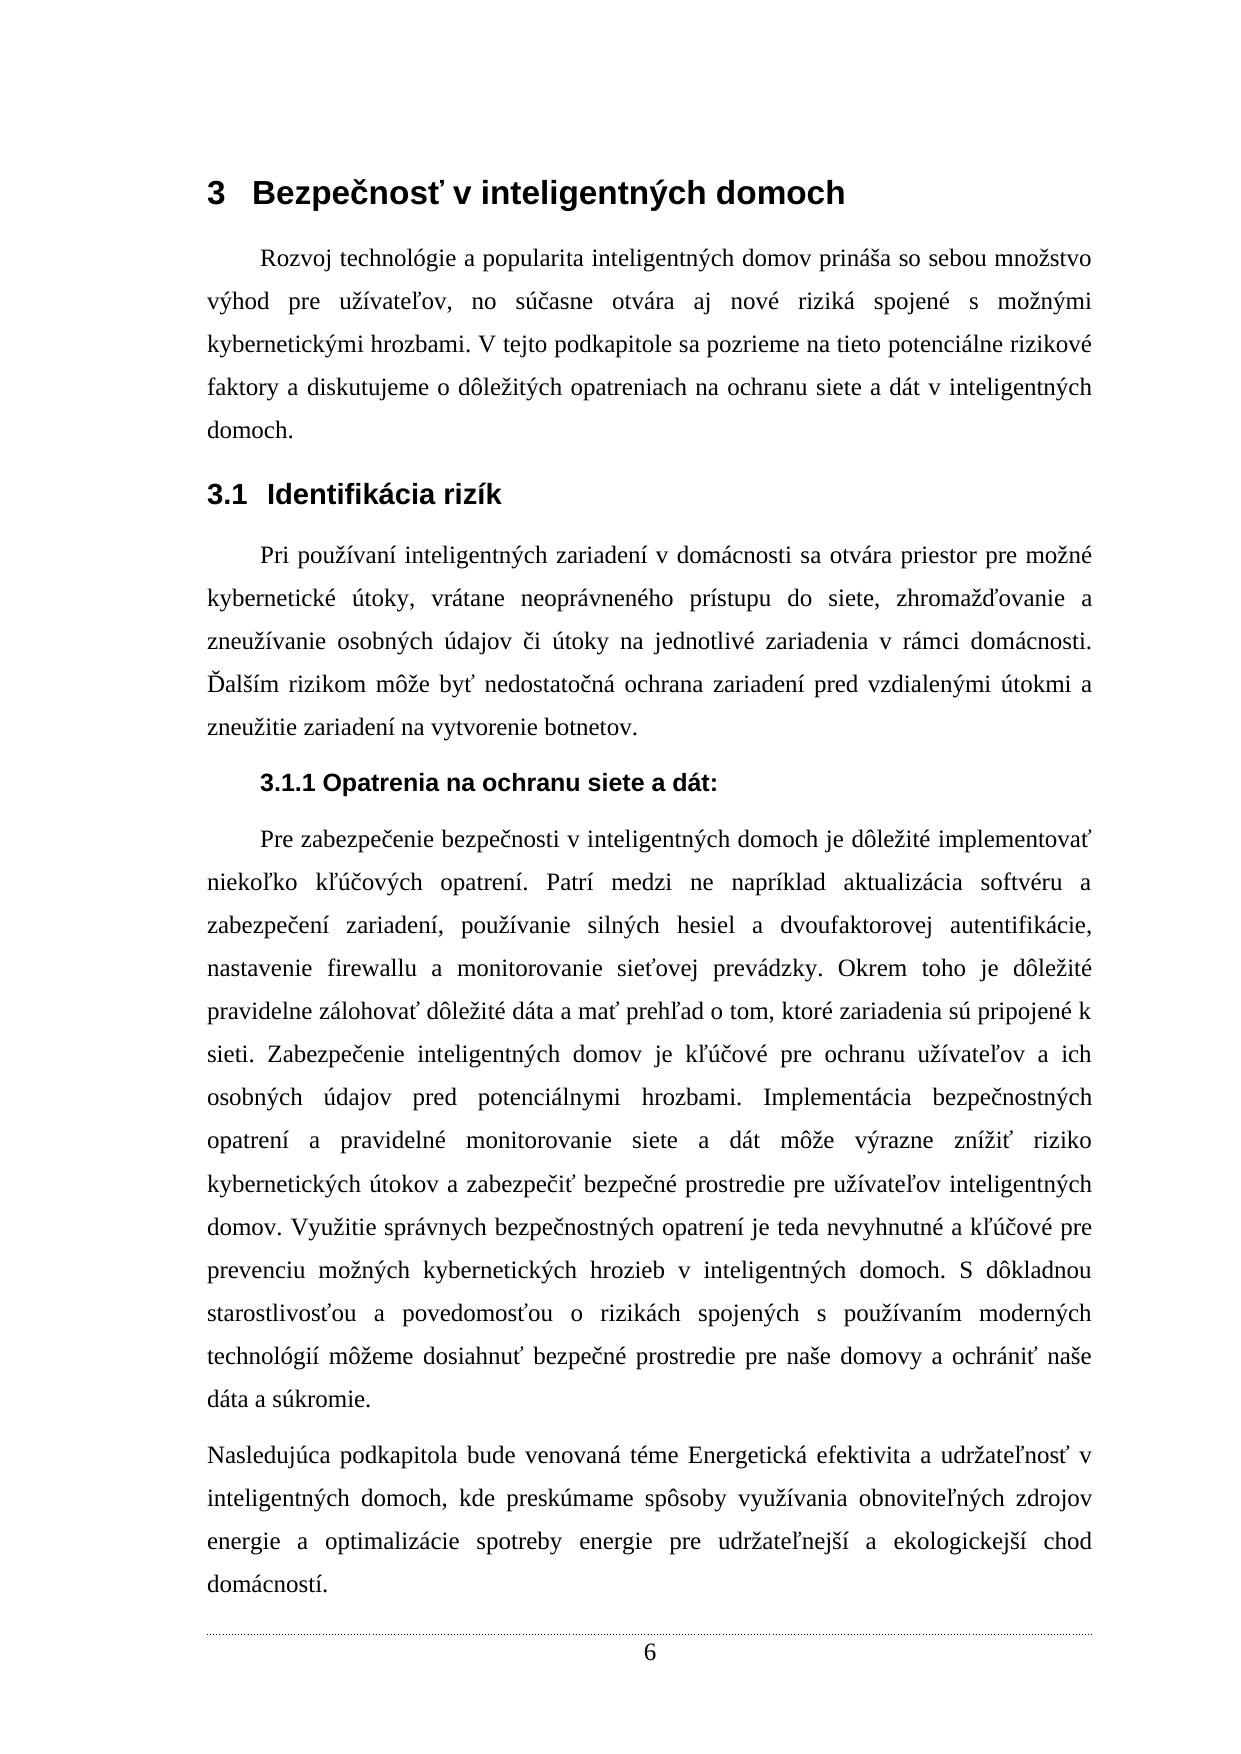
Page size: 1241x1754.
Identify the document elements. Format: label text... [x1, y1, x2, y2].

text Rozvoj technológie a popularita inteligentných domov prináša so sebou množstvo výhod pre užívateľov, no súčasne otvára aj nové riziká spojené s možnými kybernetickými hrozbami. V tejto podkapitole sa pozrieme na tieto potenciálne rizikové faktory a diskutujeme o dôležitých opatreniach na ochranu siete a dát v inteligentných domoch. [207, 243, 1092, 444]
text 3.1.1 Opatrenia na ochranu siete a dát: [207, 768, 1092, 797]
text Pri používaní inteligentných zariadení v domácnosti sa otvára priestor pre možné kybernetické útoky, vrátane neoprávneného prístupu do siete, zhromažďovanie a zneužívanie osobných údajov či útoky na jednotlivé zariadenia v rámci domácnosti. Ďalším rizikom môže byť nedostatočná ochrana zariadení pred vzdialenými útokmi a zneužitie zariadení na vytvorenie botnetov. [207, 540, 1092, 741]
text Pre zabezpečenie bezpečnosti v inteligentných domoch je dôležité implementovať niekoľko kľúčových opatrení. Patrí medzi ne napríklad aktualizácia softvéru a zabezpečení zariadení, používanie silných hesiel a dvoufaktorovej autentifikácie, nastavenie firewallu a monitorovanie sieťovej prevádzky. Okrem toho je dôležité pravidelne zálohovať dôležité dáta a mať prehľad o tom, ktoré zariadenia sú pripojené k sieti. Zabezpečenie inteligentných domov je kľúčové pre ochranu užívateľov a ich osobných údajov pred potenciálnymi hrozbami. Implementácia bezpečnostných opatrení a pravidelné monitorovanie siete a dát môže výrazne znížiť riziko kybernetických útokov a zabezpečiť bezpečné prostredie pre užívateľov inteligentných domov. Využitie správnych bezpečnostných opatrení je teda nevyhnutné a kľúčové pre prevenciu možných kybernetických hrozieb v inteligentných domoch. S dôkladnou starostlivosťou a povedomosťou o rizikách spojených s používaním moderných technológií môžeme dosiahnuť bezpečné prostredie pre naše domovy a ochrániť naše dáta a súkromie. [207, 824, 1092, 1413]
text Nasledujúca podkapitola bude venovaná téme Energetická efektivita a udržateľnosť v inteligentných domoch, kde preskúmame spôsoby využívania obnoviteľných zdrojov energie a optimalizácie spotreby energie pre udržateľnejší a ekologickejší chod domácností. [207, 1440, 1092, 1598]
text Identifikácia rizík [207, 477, 1092, 511]
text Bezpečnosť v inteligentných domoch [207, 173, 1092, 211]
